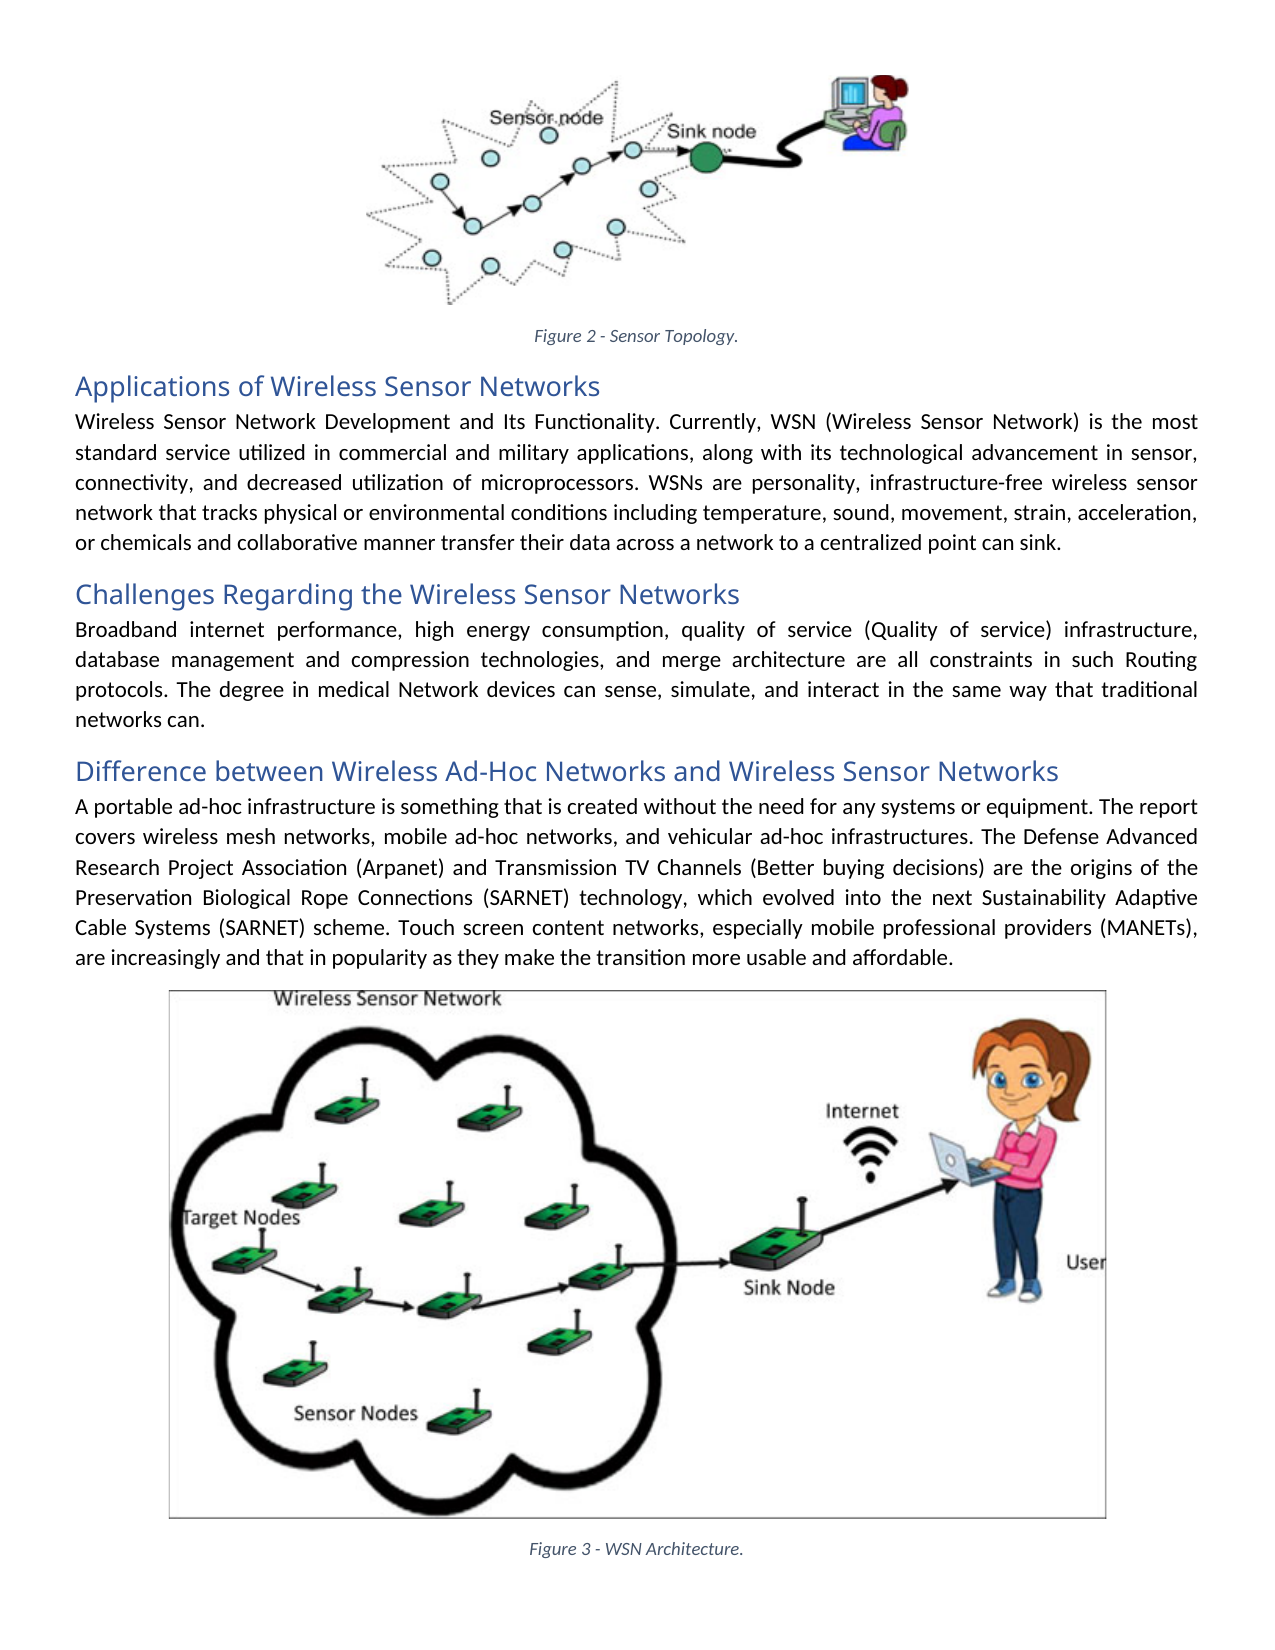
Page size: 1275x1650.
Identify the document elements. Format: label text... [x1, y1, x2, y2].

text A portable ad-hoc infrastructure is something that is created without the need for any systems or equipment. The report covers wireless mesh networks, mobile ad-hoc networks, and vehicular ad-hoc infrastructures. The Defense Advanced Research Project Association (Arpanet) and Transmission TV Channels (Better buying decisions) are the origins of the Preservation Biological Rope Connections (SARNET) technology, which evolved into the next Sustainability Adaptive Cable Systems (SARNET) scheme. Touch screen content networks, especially mobile professional providers (MANETs), are increasingly and that in popularity as they make the transition more usable and affordable. [75, 792, 1200, 971]
subtitle Applications of Wireless Sensor Networks [75, 368, 1200, 404]
text Broadband internet performance, high energy consumption, quality of service (Quality of service) infrastructure, database management and compression technologies, and merge architecture are all constraints in such Routing protocols. The degree in medical Network devices can sense, simulate, and interact in the same way that traditional networks can. [75, 615, 1200, 733]
picture [168, 990, 1107, 1519]
subtitle Difference between Wireless Ad-Hoc Networks and Wireless Sensor Networks [75, 752, 1200, 789]
subtitle Challenges Regarding the Wireless Sensor Networks [75, 575, 1200, 612]
picture [366, 75, 909, 305]
text Wireless Sensor Network Development and Its Functionality. Currently, WSN (Wireless Sensor Network) is the most standard service utilized in commercial and military applications, along with its technological advancement in sensor, connectivity, and decreased utilization of microprocessors. WSNs are personality, infrastructure-free wireless sensor network that tracks physical or environmental conditions including temperature, sound, movement, strain, acceleration, or chemicals and collaborative manner transfer their data across a network to a centralized point can sink. [75, 407, 1200, 556]
